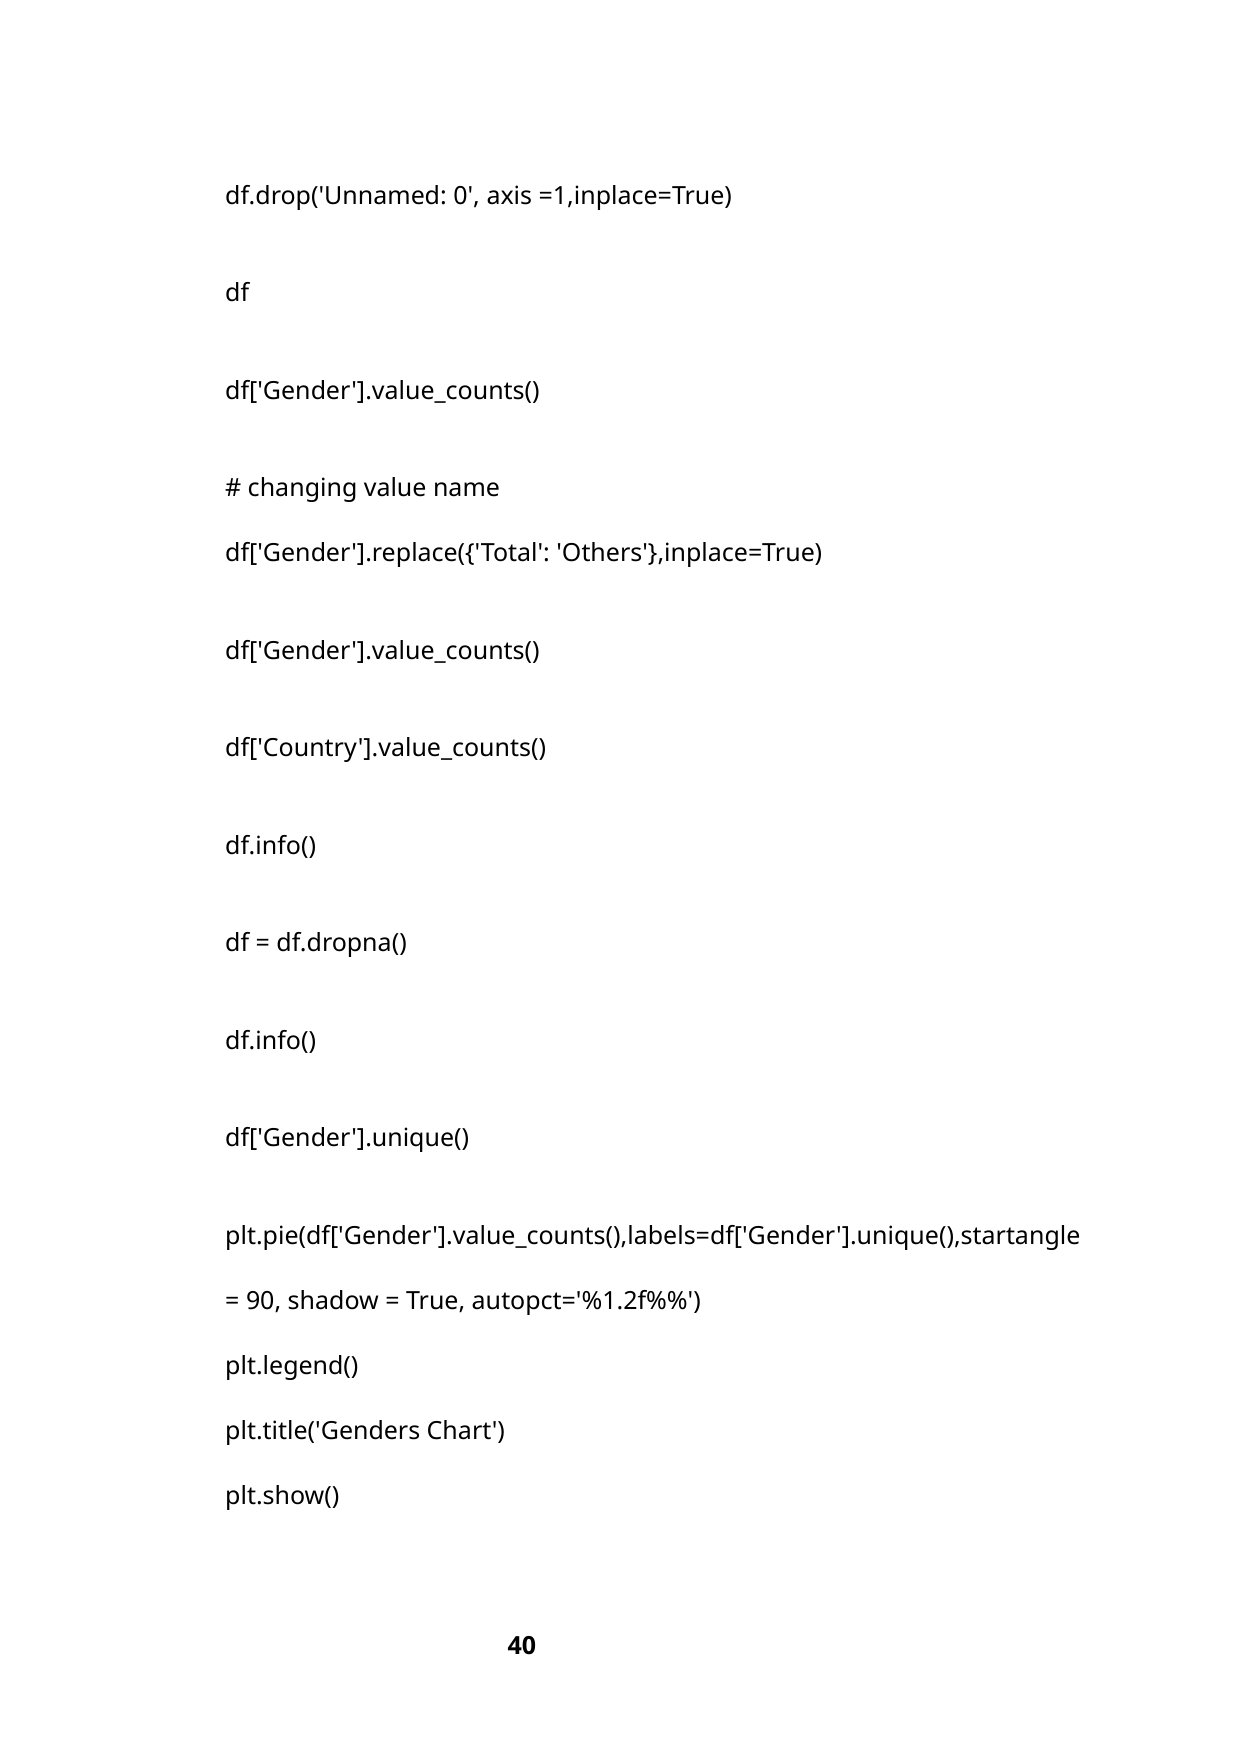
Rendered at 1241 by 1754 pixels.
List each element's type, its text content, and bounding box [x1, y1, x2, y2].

text plt.pie(df['Gender'].value_counts(),labels=df['Gender'].unique(),startangle = 90, shadow = True, autopct='%1.2f%%') [225, 1202, 1090, 1332]
text df = df.dropna() [225, 909, 1090, 974]
text # changing value name [225, 454, 1090, 519]
text df.info() [225, 1007, 1090, 1072]
text plt.title('Genders Chart') [225, 1397, 1090, 1462]
text df['Country'].value_counts() [225, 714, 1090, 779]
text df.info() [225, 812, 1090, 877]
text df['Gender'].value_counts() [225, 617, 1090, 682]
text df['Gender'].value_counts() [225, 357, 1090, 422]
text df['Gender'].unique() [225, 1104, 1090, 1169]
text df [225, 259, 1090, 324]
text df['Gender'].replace({'Total': 'Others'},inplace=True) [225, 519, 1090, 584]
text df.drop('Unnamed: 0', axis =1,inplace=True) [225, 162, 1090, 227]
text plt.show() [225, 1462, 1090, 1527]
text plt.legend() [225, 1332, 1090, 1397]
